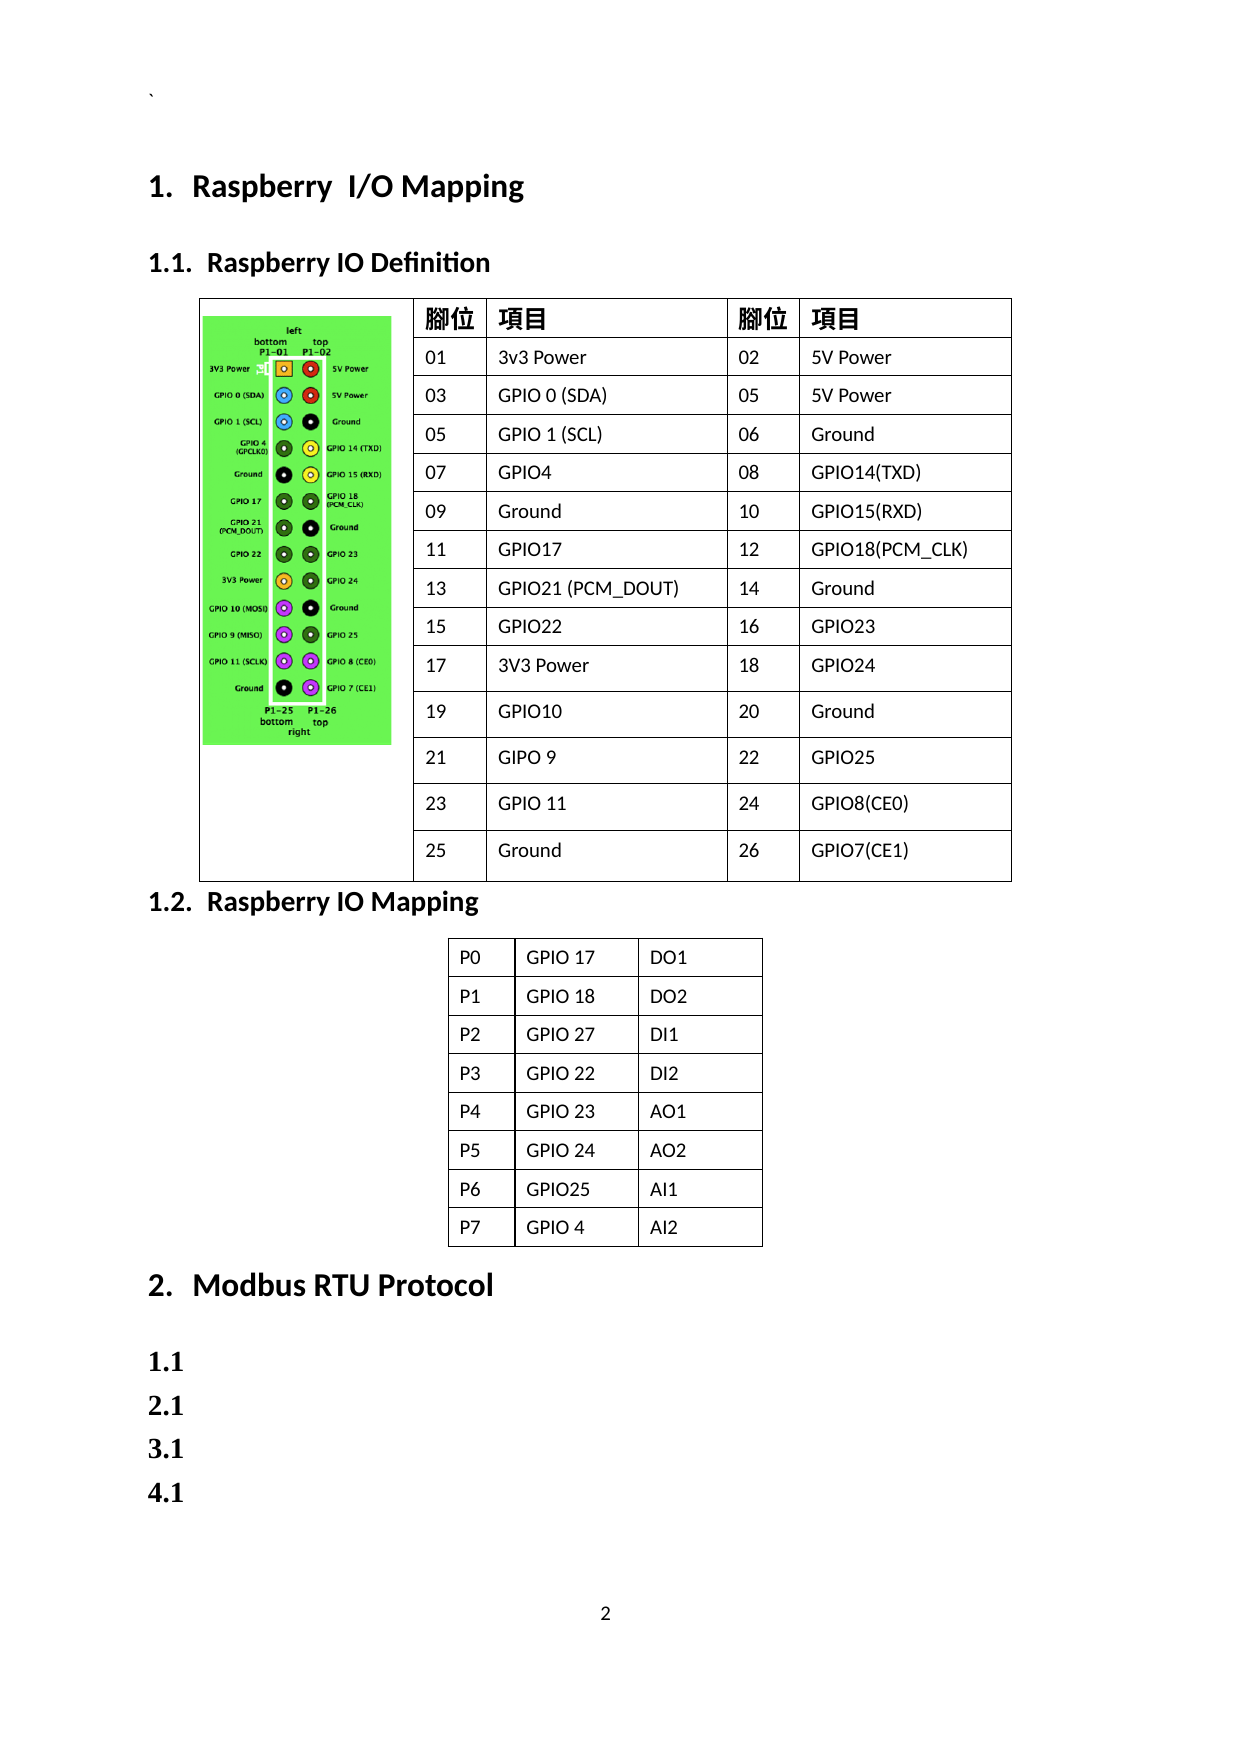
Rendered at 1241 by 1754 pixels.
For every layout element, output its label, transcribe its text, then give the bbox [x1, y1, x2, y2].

table_cell P5 [449, 1131, 514, 1169]
table_cell 19 [414, 692, 486, 737]
table_cell GPIO 23 [516, 1093, 638, 1130]
table_cell GPIO8(CE0) [800, 784, 1011, 830]
picture [202, 316, 392, 745]
table_cell 24 [728, 784, 799, 830]
table_cell GPIO24 [800, 646, 1011, 691]
table_cell P3 [449, 1054, 514, 1092]
table_cell 25 [414, 831, 486, 881]
table_cell 16 [728, 608, 799, 645]
table_cell GPIO4 [487, 454, 727, 491]
table_cell Ground [487, 492, 727, 529]
text Modbus RTU Protocol [148, 1247, 1063, 1322]
table_cell 22 [728, 738, 799, 783]
table_header 腳位 [414, 299, 486, 337]
table_cell GPIO25 [800, 738, 1011, 783]
table_cell 20 [728, 692, 799, 737]
table_cell 15 [414, 608, 486, 645]
table_cell DI2 [639, 1054, 762, 1092]
table_cell GPIO 4 [516, 1208, 638, 1246]
table_cell GPIO17 [487, 531, 727, 568]
table_cell 3V3 Power [487, 646, 727, 691]
table_cell 18 [728, 646, 799, 691]
table_cell 05 [728, 376, 799, 414]
table_cell 07 [414, 454, 486, 491]
table_cell 06 [728, 415, 799, 452]
table_cell 3v3 Power [487, 338, 727, 375]
table_cell Ground [487, 831, 727, 881]
table_cell GPIO10 [487, 692, 727, 737]
table_cell P7 [449, 1208, 514, 1246]
table_cell 03 [414, 376, 486, 414]
table_cell 02 [728, 338, 799, 375]
table_cell 09 [414, 492, 486, 529]
table_cell 12 [728, 531, 799, 568]
table_cell AI1 [639, 1170, 762, 1207]
table_cell Ground [800, 569, 1011, 607]
table_cell GPIO 1 (SCL) [487, 415, 727, 452]
table_cell P2 [449, 1016, 514, 1053]
table_cell GPIO 11 [487, 784, 727, 830]
table_cell 10 [728, 492, 799, 529]
table_cell GPIO14(TXD) [800, 454, 1011, 491]
table_cell 5V Power [800, 338, 1011, 375]
text Raspberry I/O Mapping [148, 148, 1063, 223]
table_header 項目 [487, 299, 727, 337]
table_header GPIO 17 [516, 939, 638, 976]
table_cell GPIO18(PCM_CLK) [800, 531, 1011, 568]
table_cell DO2 [639, 977, 762, 1014]
table_cell 08 [728, 454, 799, 491]
table_cell 26 [728, 831, 799, 881]
table_cell GPIO 18 [516, 977, 638, 1014]
table_header 腳位 [728, 299, 799, 337]
table_cell 05 [414, 415, 486, 452]
table_cell GPIO22 [487, 608, 727, 645]
table_header DO1 [639, 939, 762, 976]
table_cell AI2 [639, 1208, 762, 1246]
table_cell GPIO25 [516, 1170, 638, 1207]
table_cell 13 [414, 569, 486, 607]
table_header P0 [449, 939, 514, 976]
table_cell GPIO23 [800, 608, 1011, 645]
table_header 項目 [800, 299, 1011, 337]
table_cell GPIO21 (PCM_DOUT) [487, 569, 727, 607]
table_header [200, 299, 413, 881]
table_cell DI1 [639, 1016, 762, 1053]
table_cell Ground [800, 415, 1011, 452]
table_cell AO1 [639, 1093, 762, 1130]
table_cell P6 [449, 1170, 514, 1207]
table_cell 5V Power [800, 376, 1011, 414]
table_cell 21 [414, 738, 486, 783]
table_cell GPIO 0 (SDA) [487, 376, 727, 414]
table_cell Ground [800, 692, 1011, 737]
table_cell GPIO15(RXD) [800, 492, 1011, 529]
table_cell 01 [414, 338, 486, 375]
table_cell AO2 [639, 1131, 762, 1169]
table_cell P4 [449, 1093, 514, 1130]
table_cell GPIO 24 [516, 1131, 638, 1169]
table_cell 23 [414, 784, 486, 830]
table_cell GPIO7(CE1) [800, 831, 1011, 881]
table_cell GPIO 27 [516, 1016, 638, 1053]
table_cell 14 [728, 569, 799, 607]
table_cell 17 [414, 646, 486, 691]
text Raspberry IO Mapping [148, 882, 1063, 919]
table_cell GPIO 22 [516, 1054, 638, 1092]
table_cell P1 [449, 977, 514, 1014]
text Raspberry IO Definition [148, 243, 1063, 281]
table_cell 11 [414, 531, 486, 568]
table_cell GIPO 9 [487, 738, 727, 783]
